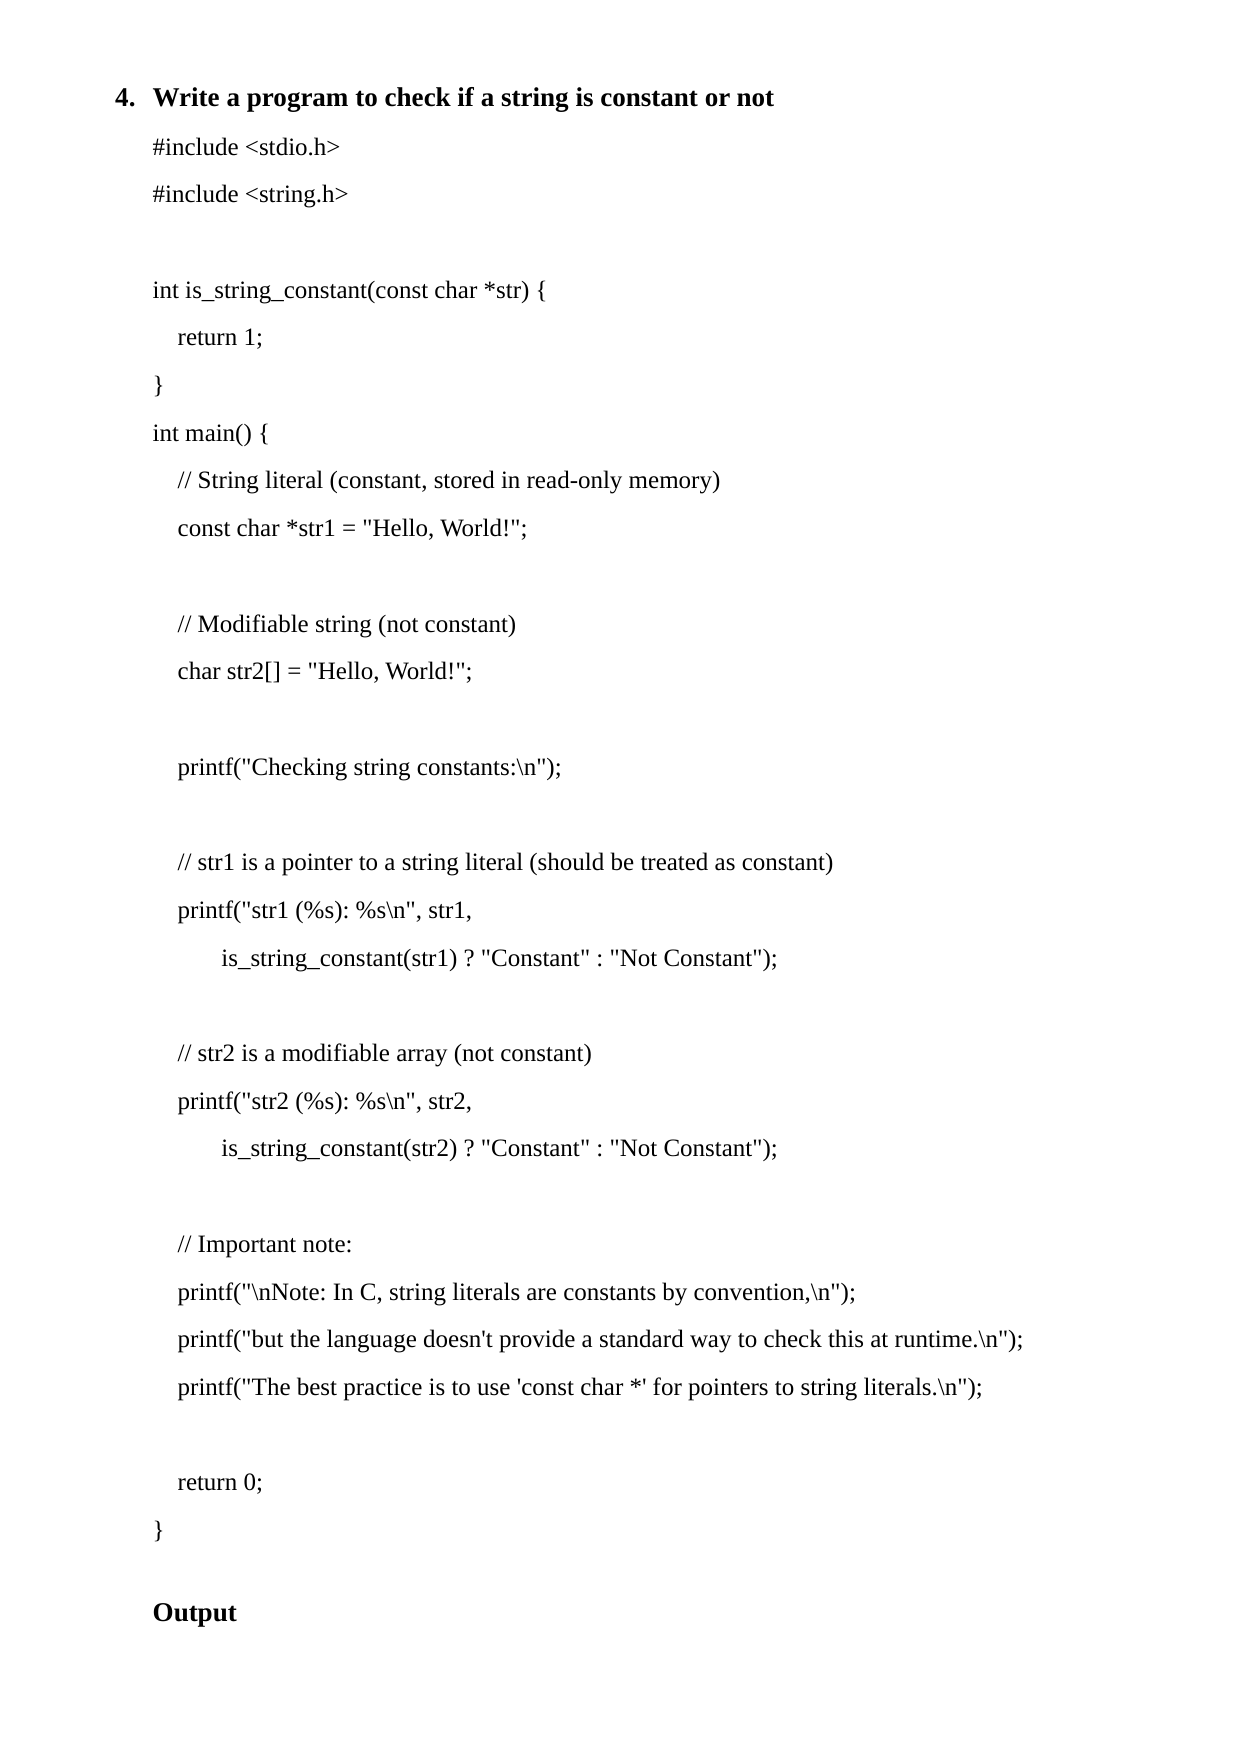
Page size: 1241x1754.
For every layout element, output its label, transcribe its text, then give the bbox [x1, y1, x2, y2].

text is_string_constant(str1) ? "Constant" : "Not Constant"); [152, 943, 1163, 971]
text printf("\nNote: In C, string literals are constants by convention,\n"); [152, 1277, 1163, 1305]
text #include <stdio.h> [152, 132, 1163, 160]
text } [152, 1515, 1163, 1544]
list Output [152, 1596, 1163, 1628]
list Write a program to check if a string is constant or not [115, 81, 1163, 113]
text printf("Checking string constants:\n"); [152, 752, 1163, 781]
text // str1 is a pointer to a string literal (should be treated as constant) [152, 847, 1163, 876]
text printf("str1 (%s): %s\n", str1, [152, 895, 1163, 924]
text int main() { [152, 418, 1163, 447]
text char str2[] = "Hello, World!"; [152, 656, 1163, 685]
text printf("str2 (%s): %s\n", str2, [152, 1086, 1163, 1114]
text return 1; [152, 322, 1163, 351]
text printf("The best practice is to use 'const char *' for pointers to string literals.\n"); [152, 1372, 1163, 1401]
text // Modifiable string (not constant) [152, 609, 1163, 637]
text // Important note: [152, 1229, 1163, 1258]
text // String literal (constant, stored in read-only memory) [152, 466, 1163, 494]
text #include <string.h> [152, 179, 1163, 208]
text int is_string_constant(const char *str) { [152, 275, 1163, 303]
text return 0; [152, 1467, 1163, 1496]
text } [152, 370, 1163, 399]
text printf("but the language doesn't provide a standard way to check this at runtime.\n"); [152, 1324, 1163, 1353]
text // str2 is a modifiable array (not constant) [152, 1038, 1163, 1067]
text is_string_constant(str2) ? "Constant" : "Not Constant"); [152, 1133, 1163, 1162]
text const char *str1 = "Hello, World!"; [152, 513, 1163, 542]
